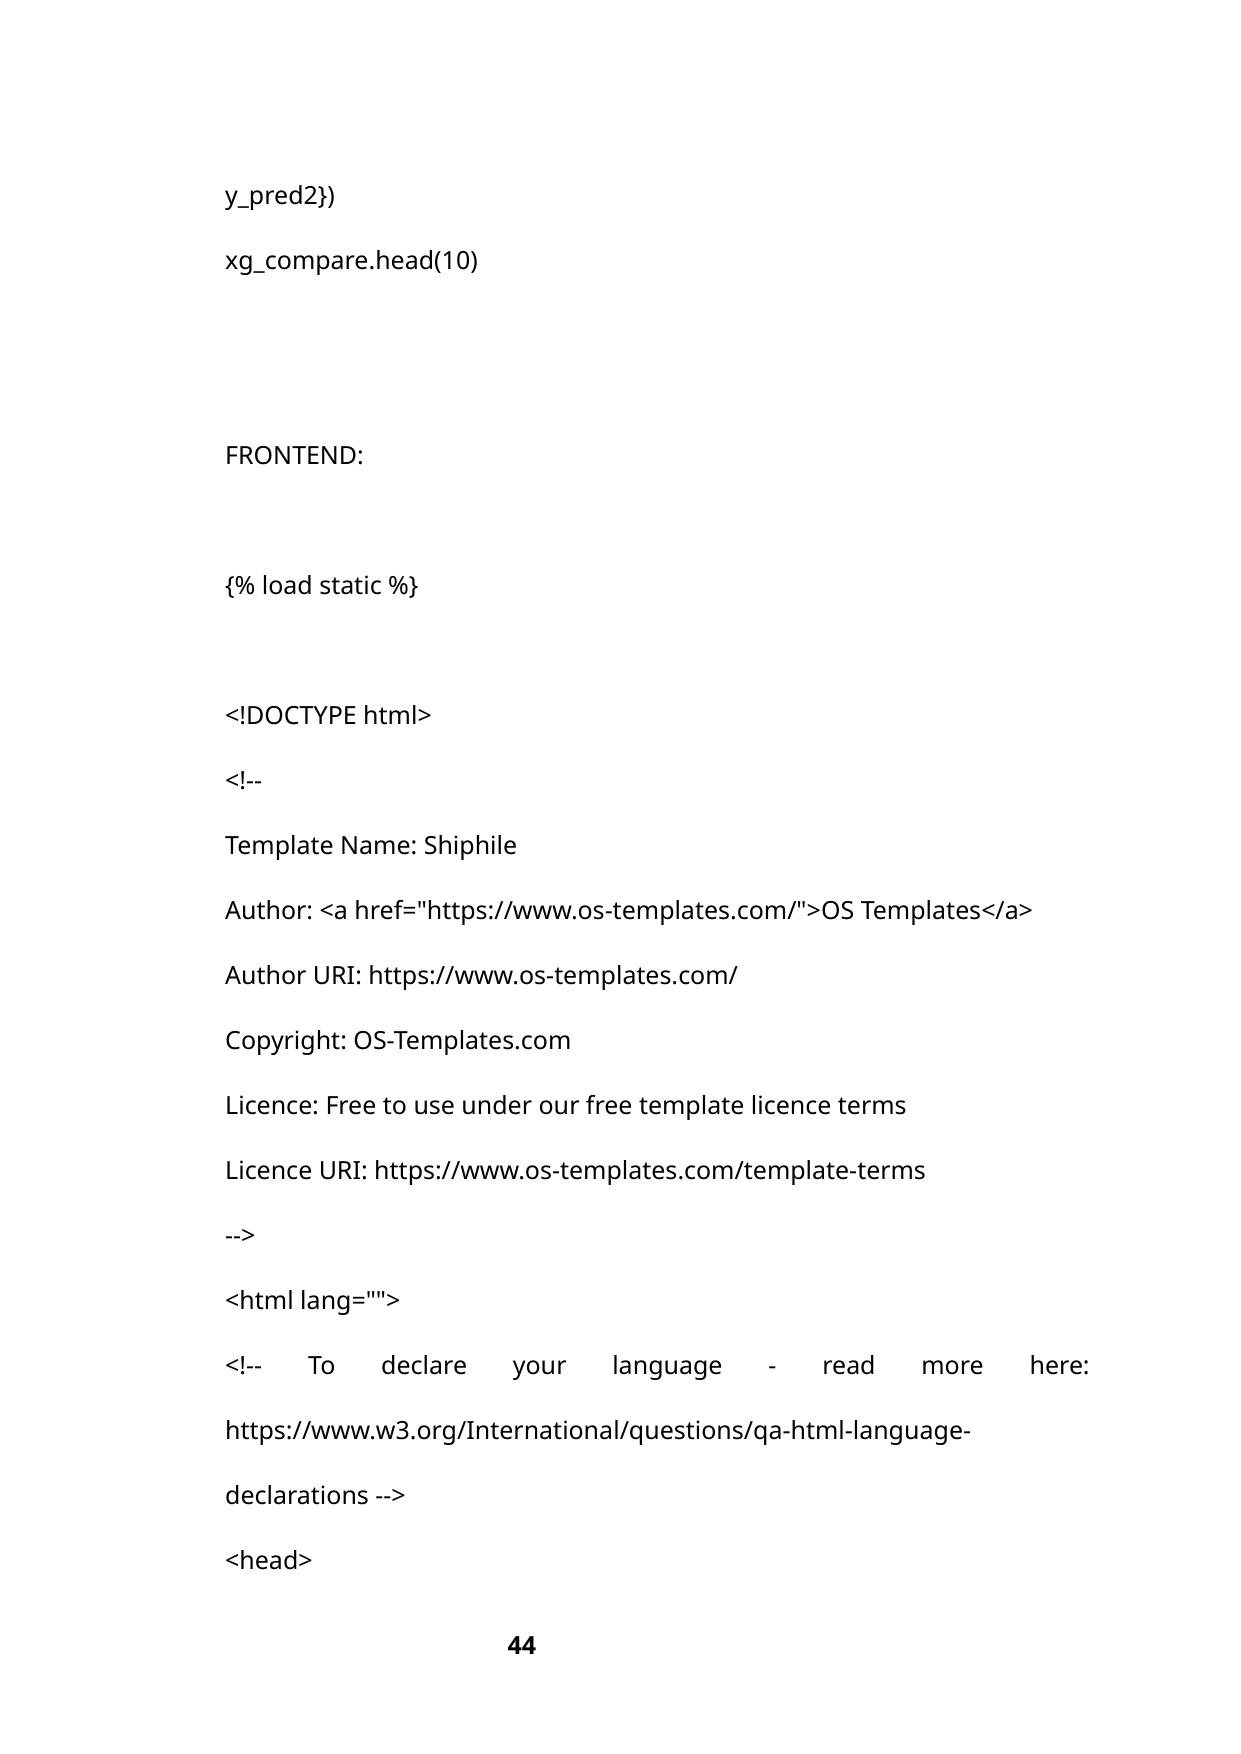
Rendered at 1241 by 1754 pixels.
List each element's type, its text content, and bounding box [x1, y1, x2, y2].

text Template Name: Shiphile [225, 812, 1090, 877]
text Author URI: https://www.os-templates.com/ [225, 942, 1090, 1007]
text --> [225, 1202, 1090, 1267]
text <!-- [225, 747, 1090, 812]
text Author: <a href="https://www.os-templates.com/">OS Templates</a> [225, 877, 1090, 942]
text <!DOCTYPE html> [225, 682, 1090, 747]
text xg_compare.head(10) [225, 227, 1090, 292]
text Licence: Free to use under our free template licence terms [225, 1072, 1090, 1137]
text <head> [225, 1527, 1090, 1592]
text <!-- To declare your language - read more here: https://www.w3.org/International/questions/qa-html-language-declarations --> [225, 1332, 1090, 1527]
text Licence URI: https://www.os-templates.com/template-terms [225, 1137, 1090, 1202]
text Copyright: OS-Templates.com [225, 1007, 1090, 1072]
text <html lang=""> [225, 1267, 1090, 1332]
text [225, 162, 1090, 227]
text FRONTEND: [225, 422, 1090, 487]
text {% load static %} [225, 552, 1090, 617]
